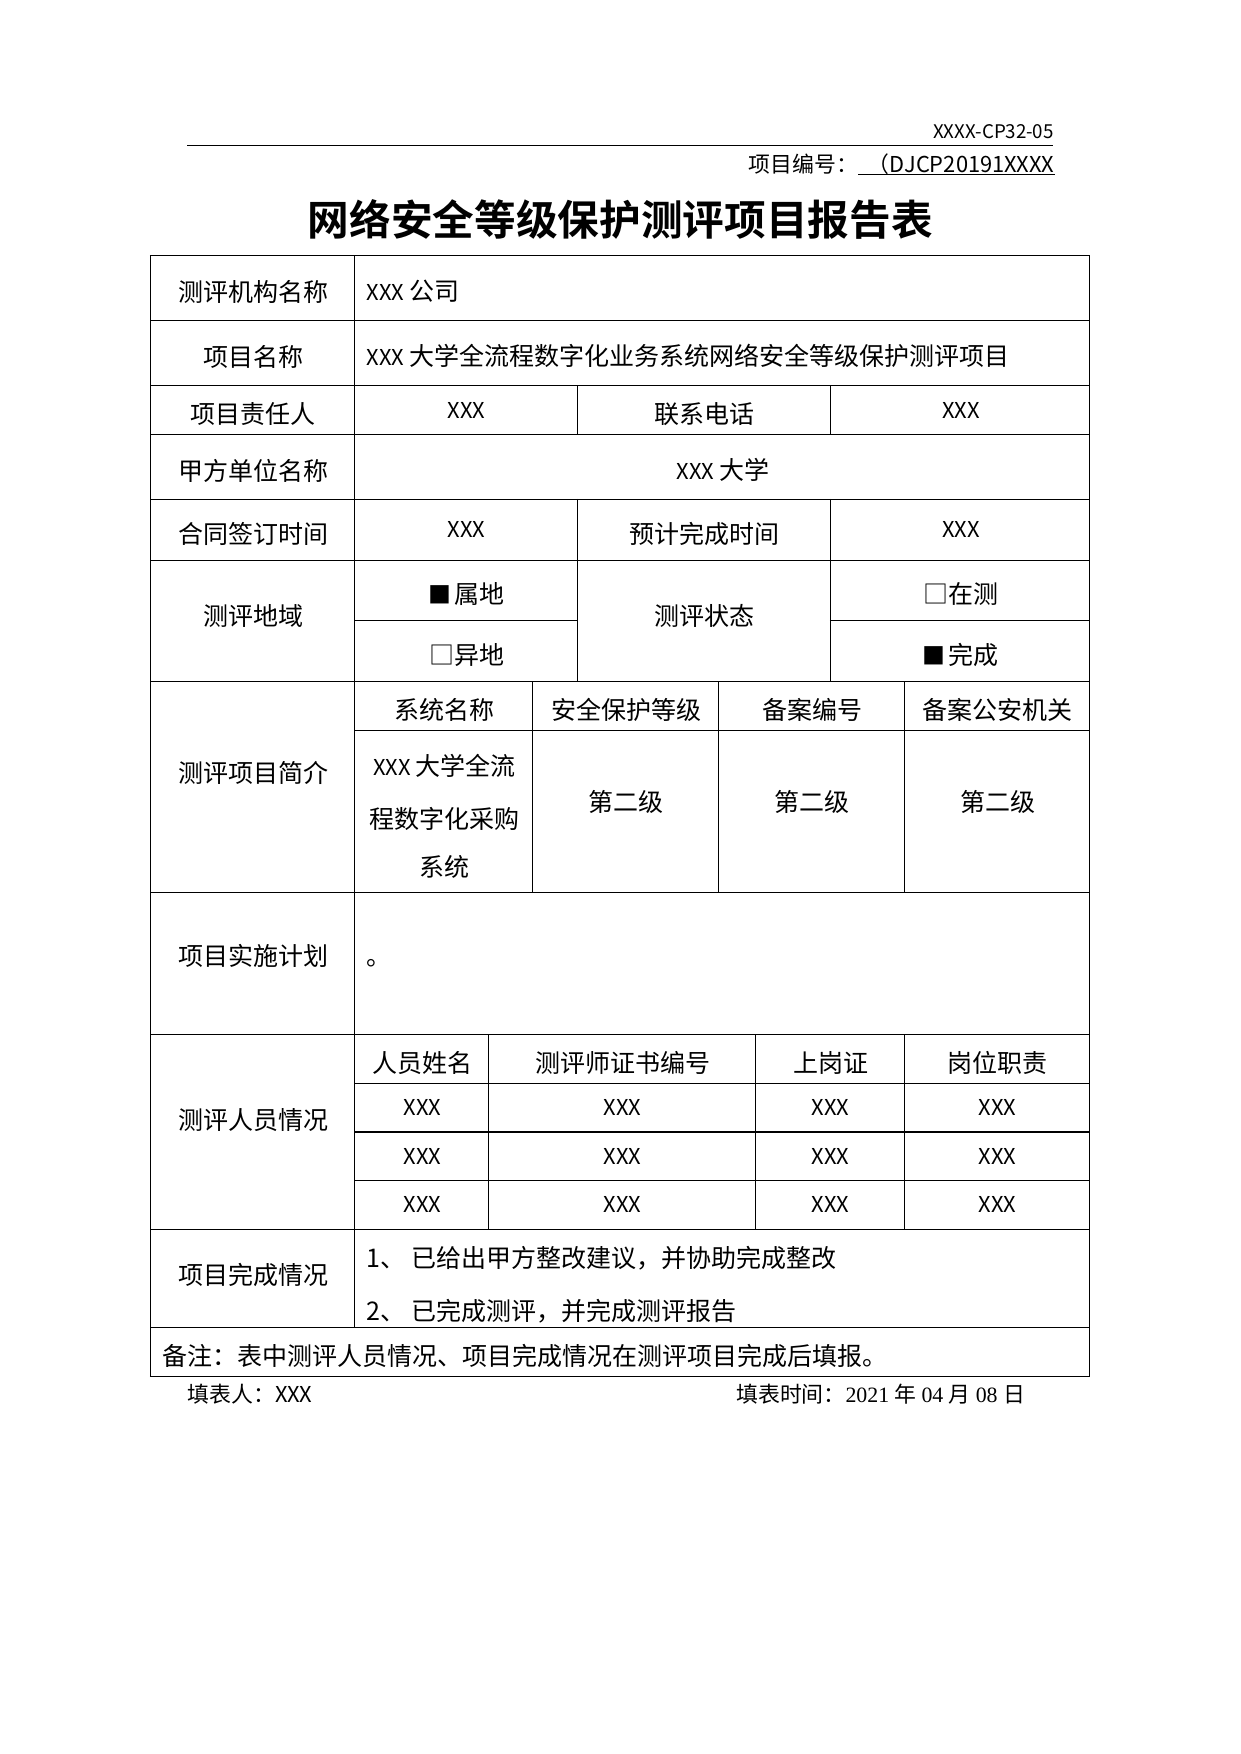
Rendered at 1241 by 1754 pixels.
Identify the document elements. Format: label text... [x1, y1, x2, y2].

text 项目编号： （DJCP20191XXXX [749, 144, 1103, 178]
table_cell 测评状态 [578, 561, 830, 681]
table_cell XXX 大学 [355, 435, 1089, 499]
table_cell 项目责任人 [151, 386, 354, 434]
table_cell 第二级 [533, 731, 718, 892]
table_cell XXX [489, 1181, 755, 1229]
table_cell XXX [831, 386, 1089, 434]
table_cell 人员姓名 [355, 1035, 488, 1083]
table_cell 测评师证书编号 [489, 1035, 755, 1083]
table_cell XXX [355, 1133, 488, 1180]
table_cell XXX [355, 1181, 488, 1229]
table_cell 项目名称 [151, 321, 354, 385]
table_cell 上岗证 [756, 1035, 904, 1083]
table_cell 。 [355, 893, 1089, 1034]
table_cell 测评人员情况 [151, 1035, 354, 1229]
table_cell XXX [905, 1084, 1089, 1131]
table_cell 安全保护等级 [533, 682, 718, 730]
table_header XXX 公司 [355, 256, 1089, 320]
table_cell 1、 已给出甲方整改建议，并协助完成整改 2、 已完成测评，并完成测评报告 [355, 1230, 1089, 1327]
table_cell XXX [355, 500, 577, 559]
table_cell XXX 大学全流程数字化业务系统网络安全等级保护测评项目 [355, 321, 1089, 385]
table_cell 项目实施计划 [151, 893, 354, 1034]
table_cell 备案公安机关 [905, 682, 1089, 730]
table_cell XXX [831, 500, 1089, 559]
table_cell □在测 [831, 561, 1089, 620]
table_cell XXX [756, 1084, 904, 1131]
table_cell 联系电话 [578, 386, 830, 434]
table_cell XXX [756, 1181, 904, 1229]
table_cell 第二级 [905, 731, 1089, 892]
table_cell 备案编号 [719, 682, 904, 730]
table_cell 合同签订时间 [151, 500, 354, 559]
table_cell 第二级 [719, 731, 904, 892]
table_cell XXX 大学全流 程数字化采购系统 [355, 731, 532, 892]
table_cell 甲方单位名称 [151, 435, 354, 499]
table_cell XXX [905, 1181, 1089, 1229]
table_cell XXX [905, 1133, 1089, 1180]
table_cell 属地 [355, 561, 577, 620]
table_cell 岗位职责 [905, 1035, 1089, 1083]
table_cell 系统名称 [355, 682, 532, 730]
text 网络安全等级保护测评项目报告表 [306, 187, 934, 247]
table_header 测评机构名称 [151, 256, 354, 320]
table_cell XXX [489, 1084, 755, 1131]
table_cell 预计完成时间 [578, 500, 830, 559]
table_cell 测评项目简介 [151, 682, 354, 892]
table_cell XXX [489, 1133, 755, 1180]
table_cell XXX [355, 386, 577, 434]
table_cell XXX [756, 1133, 904, 1180]
table_cell 测评地域 [151, 561, 354, 681]
table_cell 备注：表中测评人员情况、项目完成情况在测评项目完成后填报。 [151, 1328, 1089, 1376]
table_cell XXX [355, 1084, 488, 1131]
text XXXX-CP32-05 [137, 116, 1053, 144]
table_cell 完成 [831, 621, 1089, 681]
table_cell 项目完成情况 [151, 1230, 354, 1327]
text 填表人：XXX 填表时间：2021 年 04 月 08 日 [187, 1377, 1103, 1409]
table_cell □异地 [355, 621, 577, 681]
